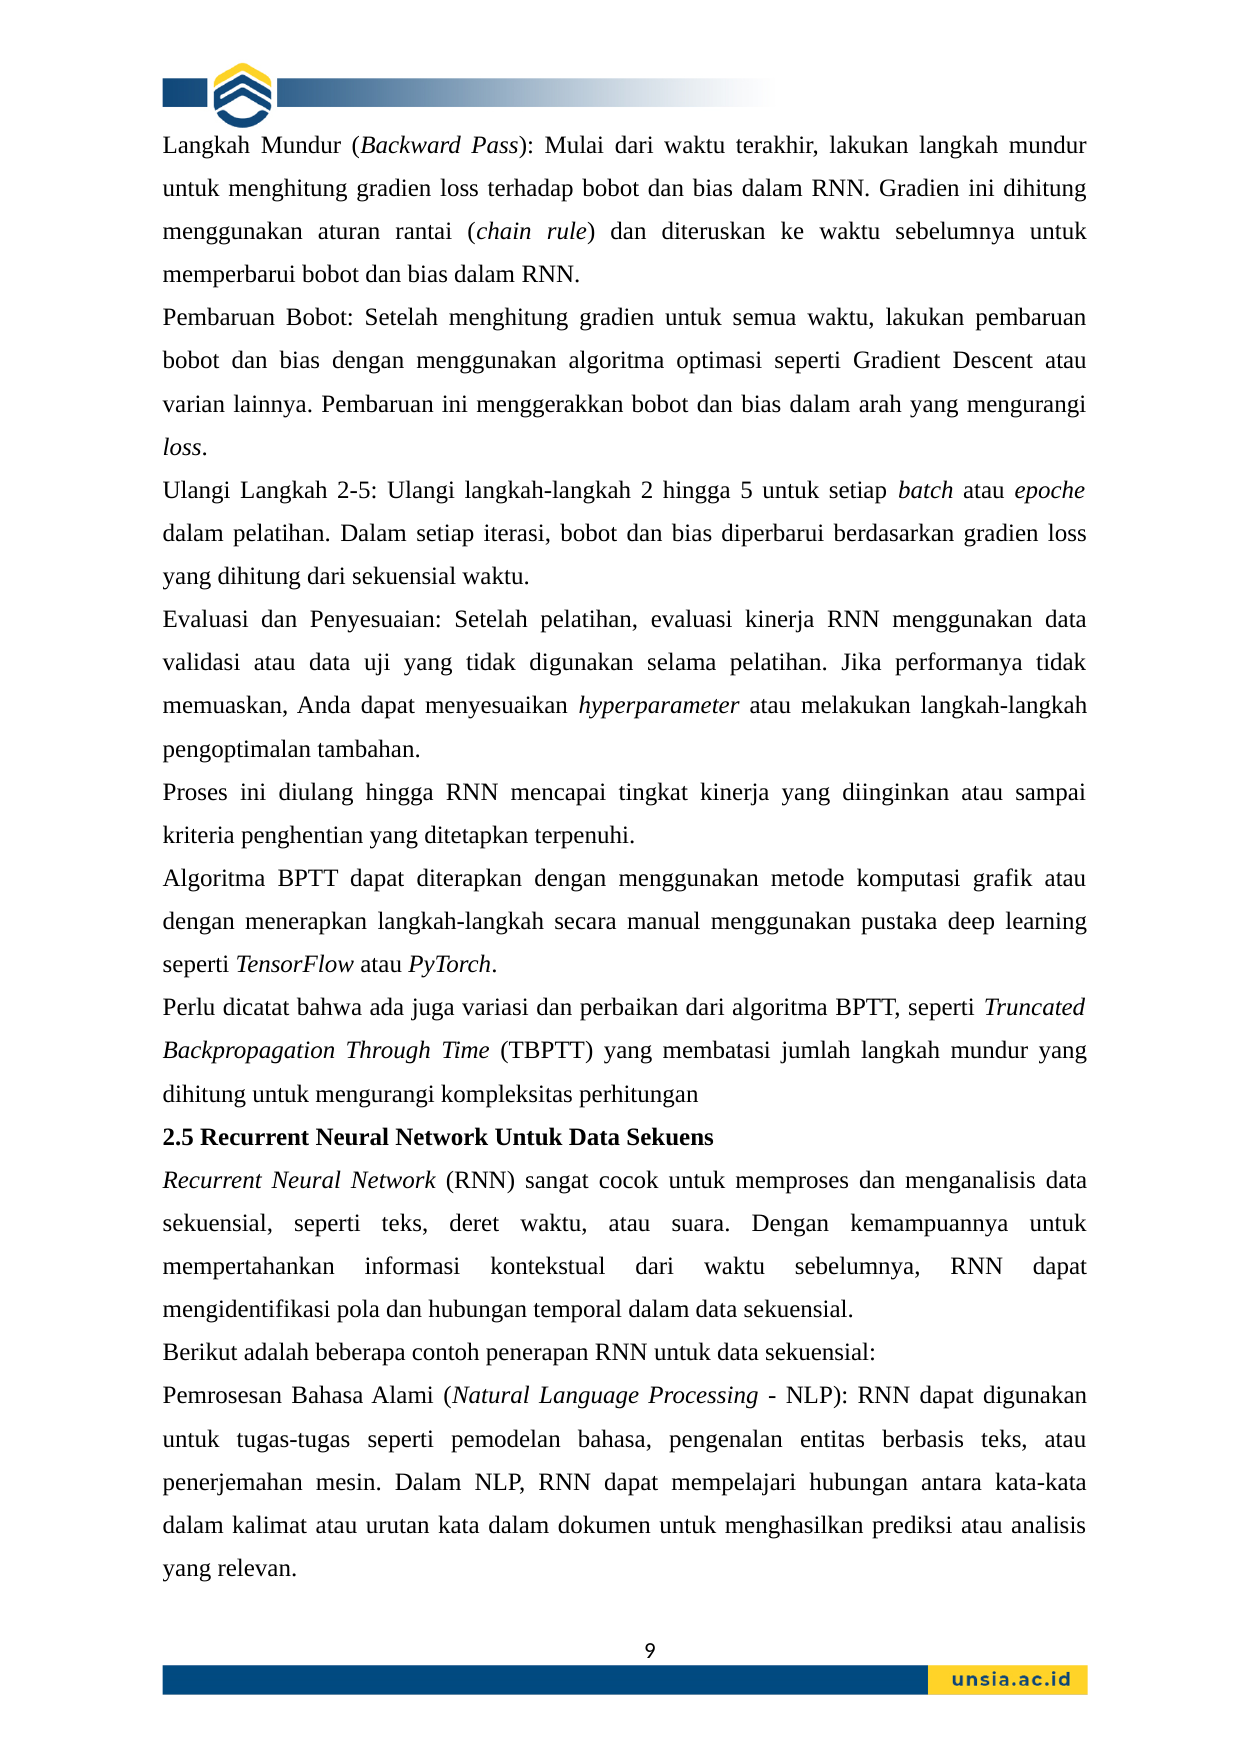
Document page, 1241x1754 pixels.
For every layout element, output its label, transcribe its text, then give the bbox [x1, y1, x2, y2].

text Evaluasi dan Penyesuaian: Setelah pelatihan, evaluasi kinerja RNN menggunakan data validasi atau data uji yang tidak digunakan selama pelatihan. Jika performanya tidak memuaskan, Anda dapat menyesuaikan hyperparameter atau melakukan langkah-langkah pengoptimalan tambahan. [162, 604, 1087, 762]
text Recurrent Neural Network (RNN) sangat cocok untuk memproses dan menganalisis data sekuensial, seperti teks, deret waktu, atau suara. Dengan kemampuannya untuk mempertahankan informasi kontekstual dari waktu sebelumnya, RNN dapat mengidentifikasi pola dan hubungan temporal dalam data sekuensial. [162, 1165, 1087, 1323]
text 2.5 Recurrent Neural Network Untuk Data Sekuens [162, 1122, 1087, 1151]
text Proses ini diulang hingga RNN mencapai tingkat kinerja yang diinginkan atau sampai kriteria penghentian yang ditetapkan terpenuhi. [162, 777, 1087, 849]
text Ulangi Langkah 2-5: Ulangi langkah-langkah 2 hingga 5 untuk setiap batch atau epoche dalam pelatihan. Dalam setiap iterasi, bobot dan bias diperbarui berdasarkan gradien loss yang dihitung dari sekuensial waktu. [162, 475, 1087, 590]
text Berikut adalah beberapa contoh penerapan RNN untuk data sekuensial: [162, 1337, 1087, 1366]
picture [162, 59, 1088, 130]
picture [162, 1664, 1088, 1695]
text Pemrosesan Bahasa Alami (Natural Language Processing - NLP): RNN dapat digunakan untuk tugas-tugas seperti pemodelan bahasa, pengenalan entitas berbasis teks, atau penerjemahan mesin. Dalam NLP, RNN dapat mempelajari hubungan antara kata-kata dalam kalimat atau urutan kata dalam dokumen untuk menghasilkan prediksi atau analisis yang relevan. [162, 1381, 1087, 1582]
text Langkah Mundur (Backward Pass): Mulai dari waktu terakhir, lakukan langkah mundur untuk menghitung gradien loss terhadap bobot dan bias dalam RNN. Gradien ini dihitung menggunakan aturan rantai (chain rule) dan diteruskan ke waktu sebelumnya untuk memperbarui bobot dan bias dalam RNN. [162, 130, 1087, 288]
text Algoritma BPTT dapat diterapkan dengan menggunakan metode komputasi grafik atau dengan menerapkan langkah-langkah secara manual menggunakan pustaka deep learning seperti TensorFlow atau PyTorch. [162, 863, 1087, 978]
text Perlu dicatat bahwa ada juga variasi dan perbaikan dari algoritma BPTT, seperti Truncated Backpropagation Through Time (TBPTT) yang membatasi jumlah langkah mundur yang dihitung untuk mengurangi kompleksitas perhitungan [162, 992, 1087, 1107]
text Pembaruan Bobot: Setelah menghitung gradien untuk semua waktu, lakukan pembaruan bobot dan bias dengan menggunakan algoritma optimasi seperti Gradient Descent atau varian lainnya. Pembaruan ini menggerakkan bobot dan bias dalam arah yang mengurangi loss. [162, 302, 1087, 461]
